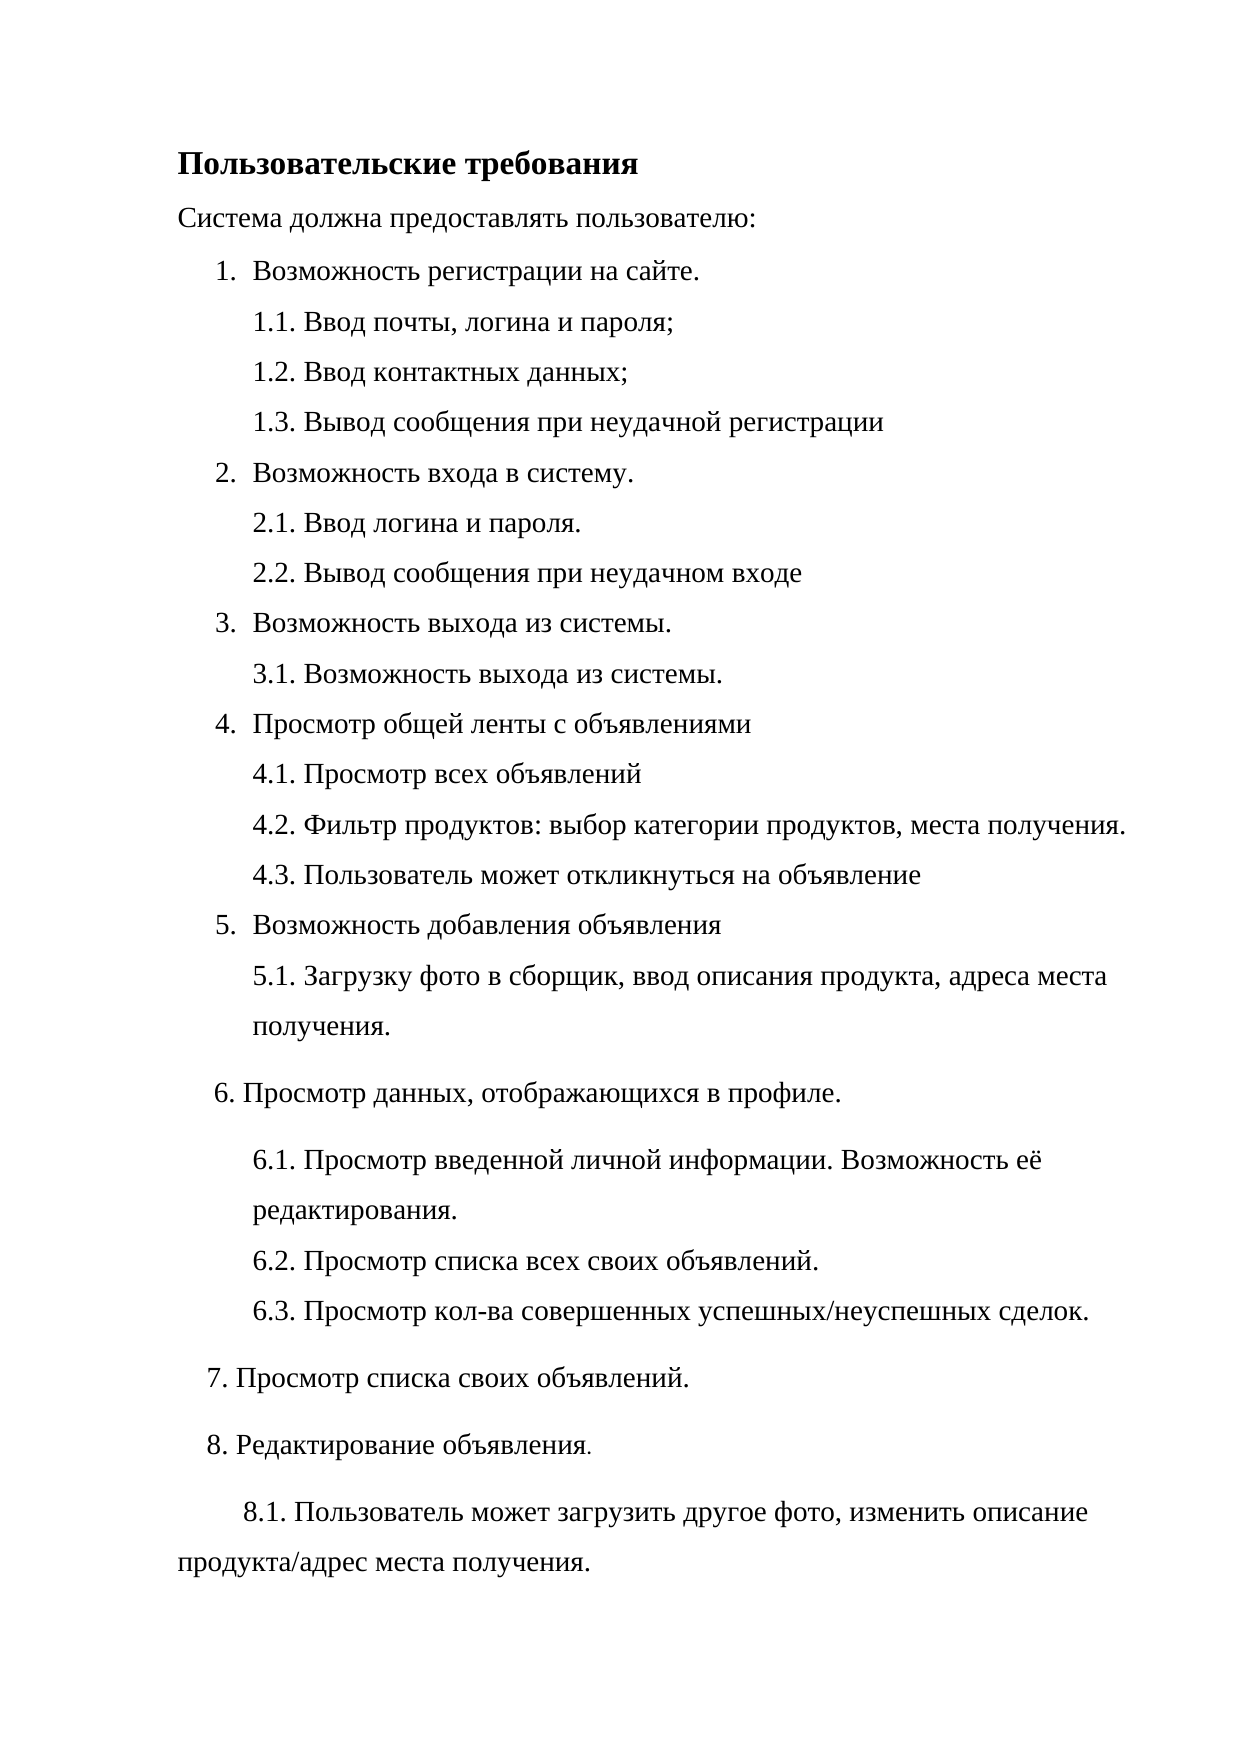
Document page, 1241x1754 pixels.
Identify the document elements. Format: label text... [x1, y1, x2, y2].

list 1.1. Ввод почты, логина и пароля; [252, 304, 1152, 337]
list Возможность регистрации на сайте. [215, 253, 1152, 287]
list 6.3. Просмотр кол-ва совершенных успешных/неуспешных сделок. [252, 1293, 1152, 1327]
list 4.1. Просмотр всех объявлений [252, 757, 1152, 790]
list Возможность входа в систему. [215, 455, 1152, 488]
list 1.2. Ввод контактных данных; [252, 354, 1152, 388]
text 6. Просмотр данных, отображающихся в профиле. [177, 1075, 1152, 1109]
text 8. Редактирование объявления. [177, 1427, 1152, 1461]
list 2.2. Вывод сообщения при неудачном входе [252, 555, 1152, 589]
list 2.1. Ввод логина и пароля. [252, 505, 1152, 538]
list 4.3. Пользователь может откликнуться на объявление [252, 857, 1152, 891]
list 3.1. Возможность выхода из системы. [252, 656, 1152, 689]
text 8.1. Пользователь может загрузить другое фото, изменить описание продукта/адрес места получения. [177, 1494, 1152, 1578]
text 7. Просмотр списка своих объявлений. [177, 1360, 1152, 1393]
list 6.1. Просмотр введенной личной информации. Возможность её редактирования. [252, 1142, 1152, 1226]
subtitle Пользовательские требования [177, 143, 1152, 181]
list 5.1. Загрузку фото в сборщик, ввод описания продукта, адреса места получения. [252, 958, 1152, 1042]
list 6.2. Просмотр списка всех своих объявлений. [252, 1243, 1152, 1276]
list Возможность выхода из системы. [215, 606, 1152, 639]
list Просмотр общей ленты с объявлениями [215, 706, 1152, 740]
list 4.2. Фильтр продуктов: выбор категории продуктов, места получения. [252, 807, 1152, 840]
text Система должна предоставлять пользователю: [177, 201, 1152, 234]
list Возможность добавления объявления [215, 907, 1152, 941]
list 1.3. Вывод сообщения при неудачной регистрации [252, 404, 1152, 438]
